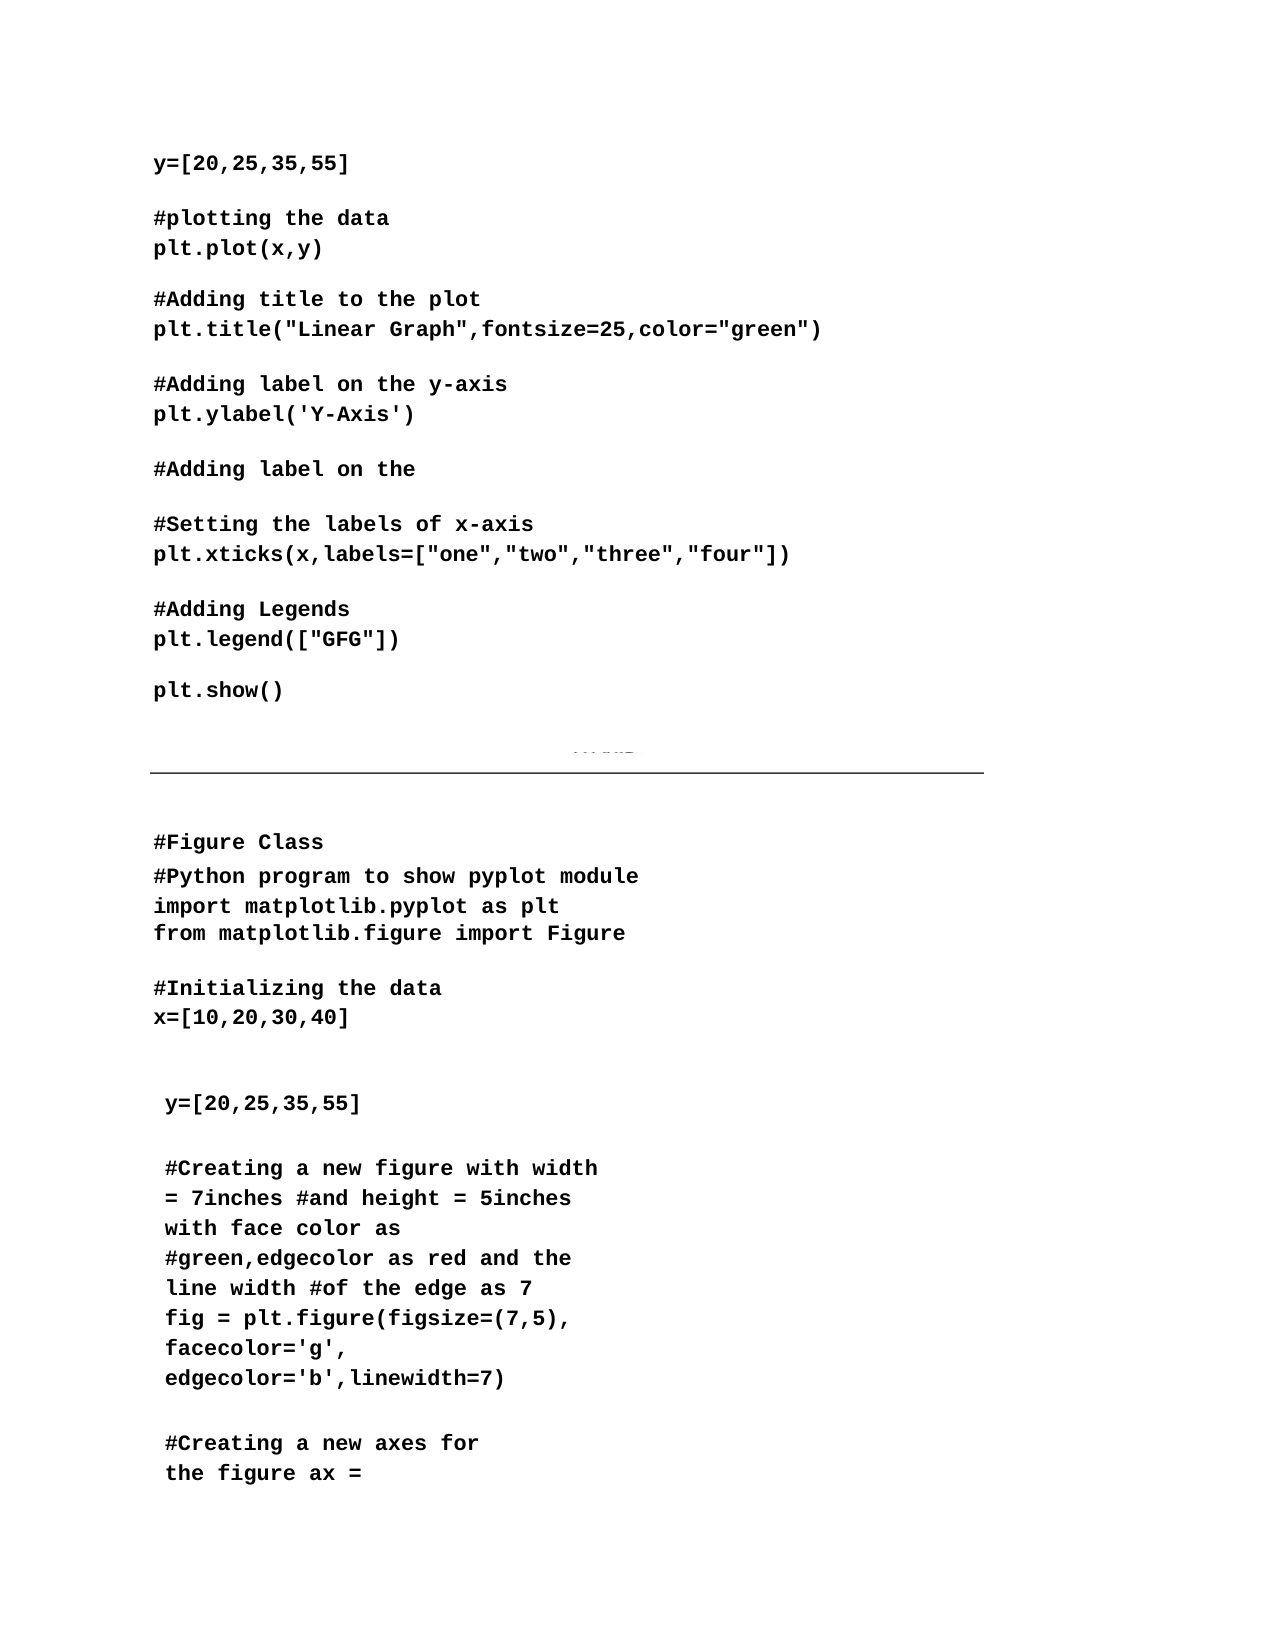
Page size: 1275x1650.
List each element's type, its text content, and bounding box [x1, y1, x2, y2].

text #plotting the data plt.plot(x,y) [153, 201, 418, 261]
text #Initializing the data x=[10,20,30,40] [153, 972, 470, 1030]
text y=[20,25,35,55] [153, 150, 1125, 175]
text #Python program to show pyplot module import matplotlib.pyplot as plt [153, 859, 669, 919]
text #Adding Legends plt.legend(["GFG"]) [153, 593, 431, 653]
text #Adding title to the plot [153, 287, 1125, 312]
text #Adding label on the y-axis plt.ylabel('Y-Axis') [153, 367, 536, 427]
text #Figure Class [153, 829, 1125, 854]
text plt.title("Linear Graph",fontsize=25,color="green") [153, 317, 1125, 342]
text plt.show() [153, 678, 1125, 703]
text #Creating a new figure with width = 7inches #and height = 5inches with face color as #green,edgecolor as red and the line width #of the edge as 7 [164, 1151, 601, 1301]
text #Setting the labels of x-axis plt.xticks(x,labels=["one","two","three","four"]) [153, 508, 1125, 568]
text y=[20,25,35,55] [164, 1090, 1125, 1115]
text fig = plt.figure(figsize=(7,5), facecolor='g', edgecolor='b',linewidth=7) [164, 1301, 640, 1391]
text from matplotlib.figure import Figure [153, 920, 1125, 945]
text #Adding label on the [153, 452, 649, 482]
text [164, 1427, 515, 1487]
